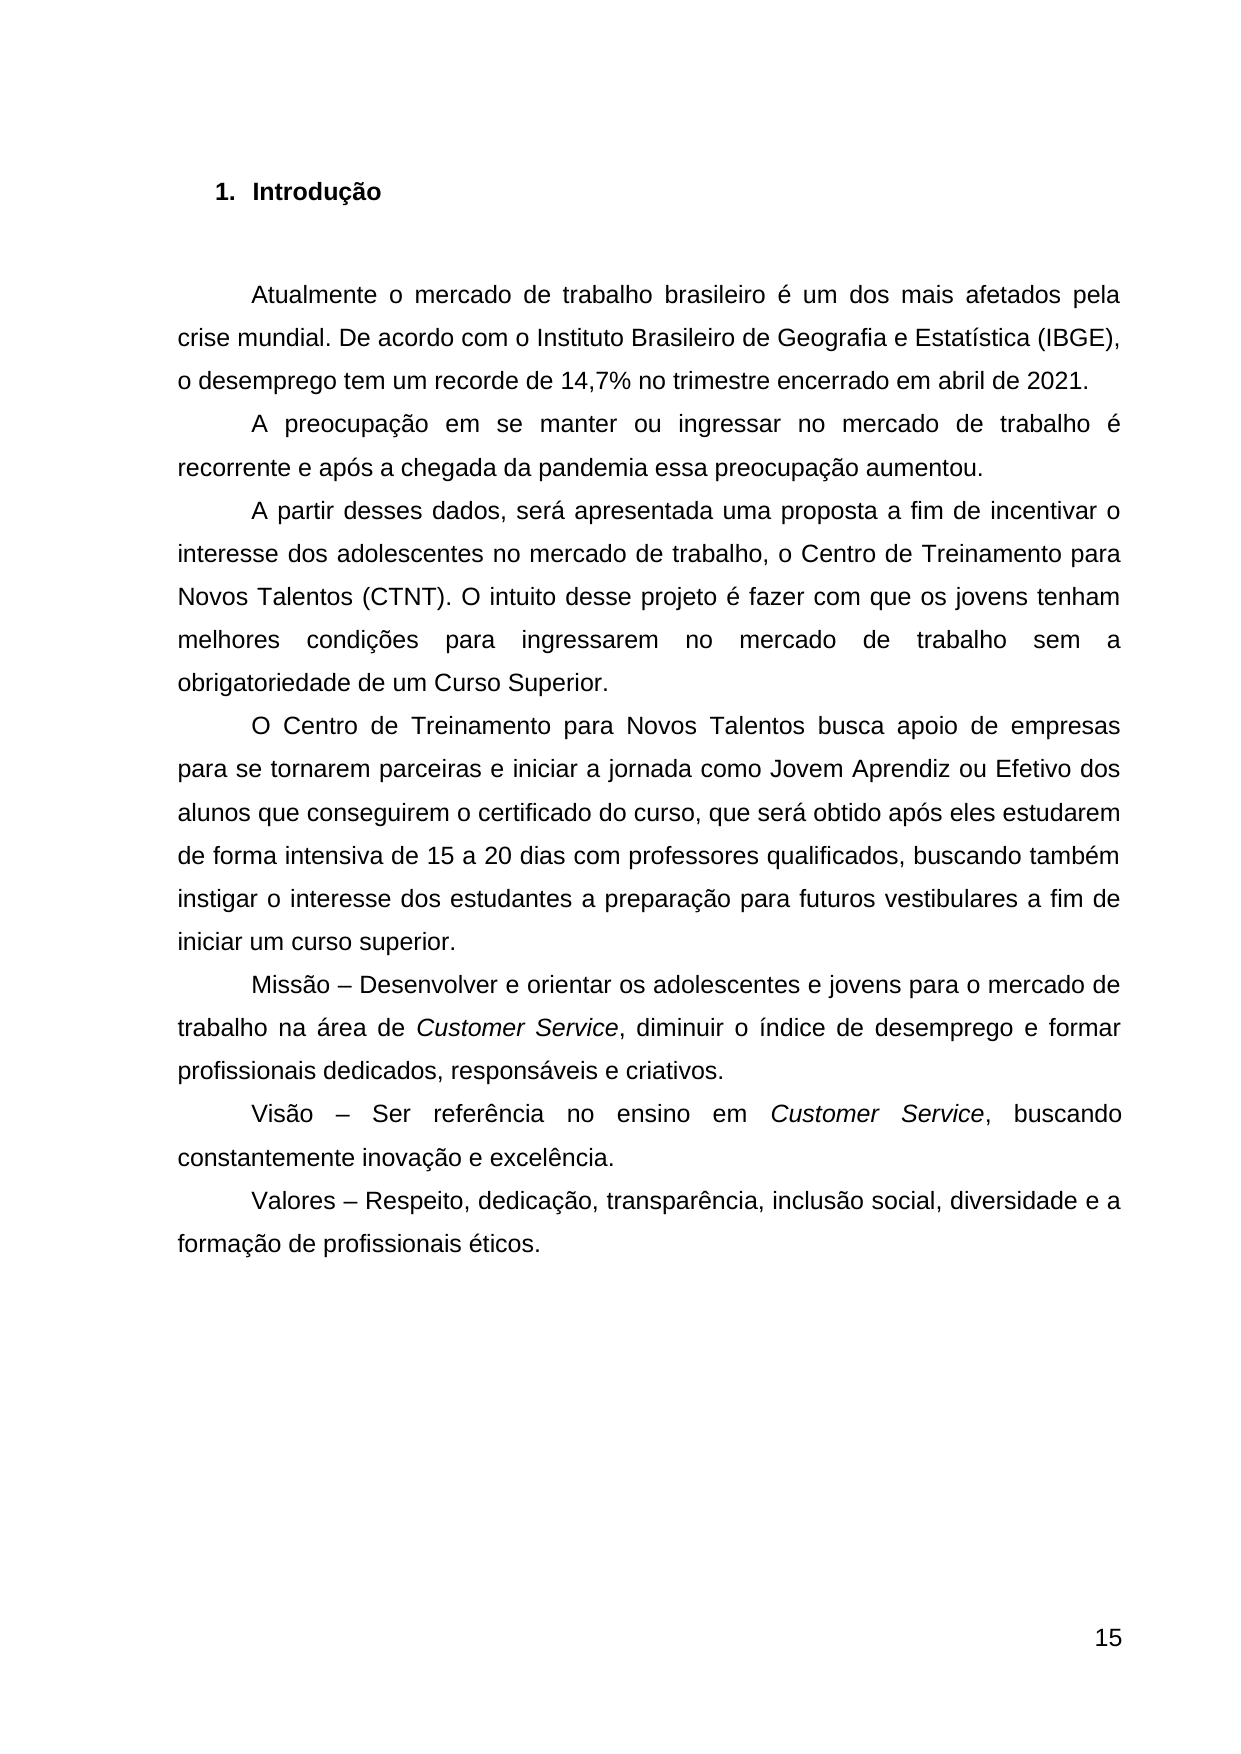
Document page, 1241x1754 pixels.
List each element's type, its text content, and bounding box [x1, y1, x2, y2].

text Missão – Desenvolver e orientar os adolescentes e jovens para o mercado de trabalho na área de Customer Service, diminuir o índice de desemprego e formar profissionais dedicados, responsáveis e criativos. [177, 970, 1122, 1085]
text A preocupação em se manter ou ingressar no mercado de trabalho é recorrente e após a chegada da pandemia essa preocupação aumentou. [177, 409, 1122, 481]
list Introdução [215, 177, 1122, 206]
text O Centro de Treinamento para Novos Talentos busca apoio de empresas para se tornarem parceiras e iniciar a jornada como Jovem Aprendiz ou Efetivo dos alunos que conseguirem o certificado do curso, que será obtido após eles estudarem de forma intensiva de 15 a 20 dias com professores qualificados, buscando também instigar o interesse dos estudantes a preparação para futuros vestibulares a fim de iniciar um curso superior. [177, 711, 1122, 956]
text A partir desses dados, será apresentada uma proposta a fim de incentivar o interesse dos adolescentes no mercado de trabalho, o Centro de Treinamento para Novos Talentos (CTNT). O intuito desse projeto é fazer com que os jovens tenham melhores condições para ingressarem no mercado de trabalho sem a obrigatoriedade de um Curso Superior. [177, 496, 1122, 697]
text Valores – Respeito, dedicação, transparência, inclusão social, diversidade e a formação de profissionais éticos. [177, 1186, 1122, 1258]
text Atualmente o mercado de trabalho brasileiro é um dos mais afetados pela crise mundial. De acordo com o Instituto Brasileiro de Geografia e Estatística (IBGE), o desemprego tem um recorde de 14,7% no trimestre encerrado em abril de 2021. [177, 280, 1122, 395]
text Visão – Ser referência no ensino em Customer Service, buscando constantemente inovação e excelência. [177, 1099, 1122, 1171]
